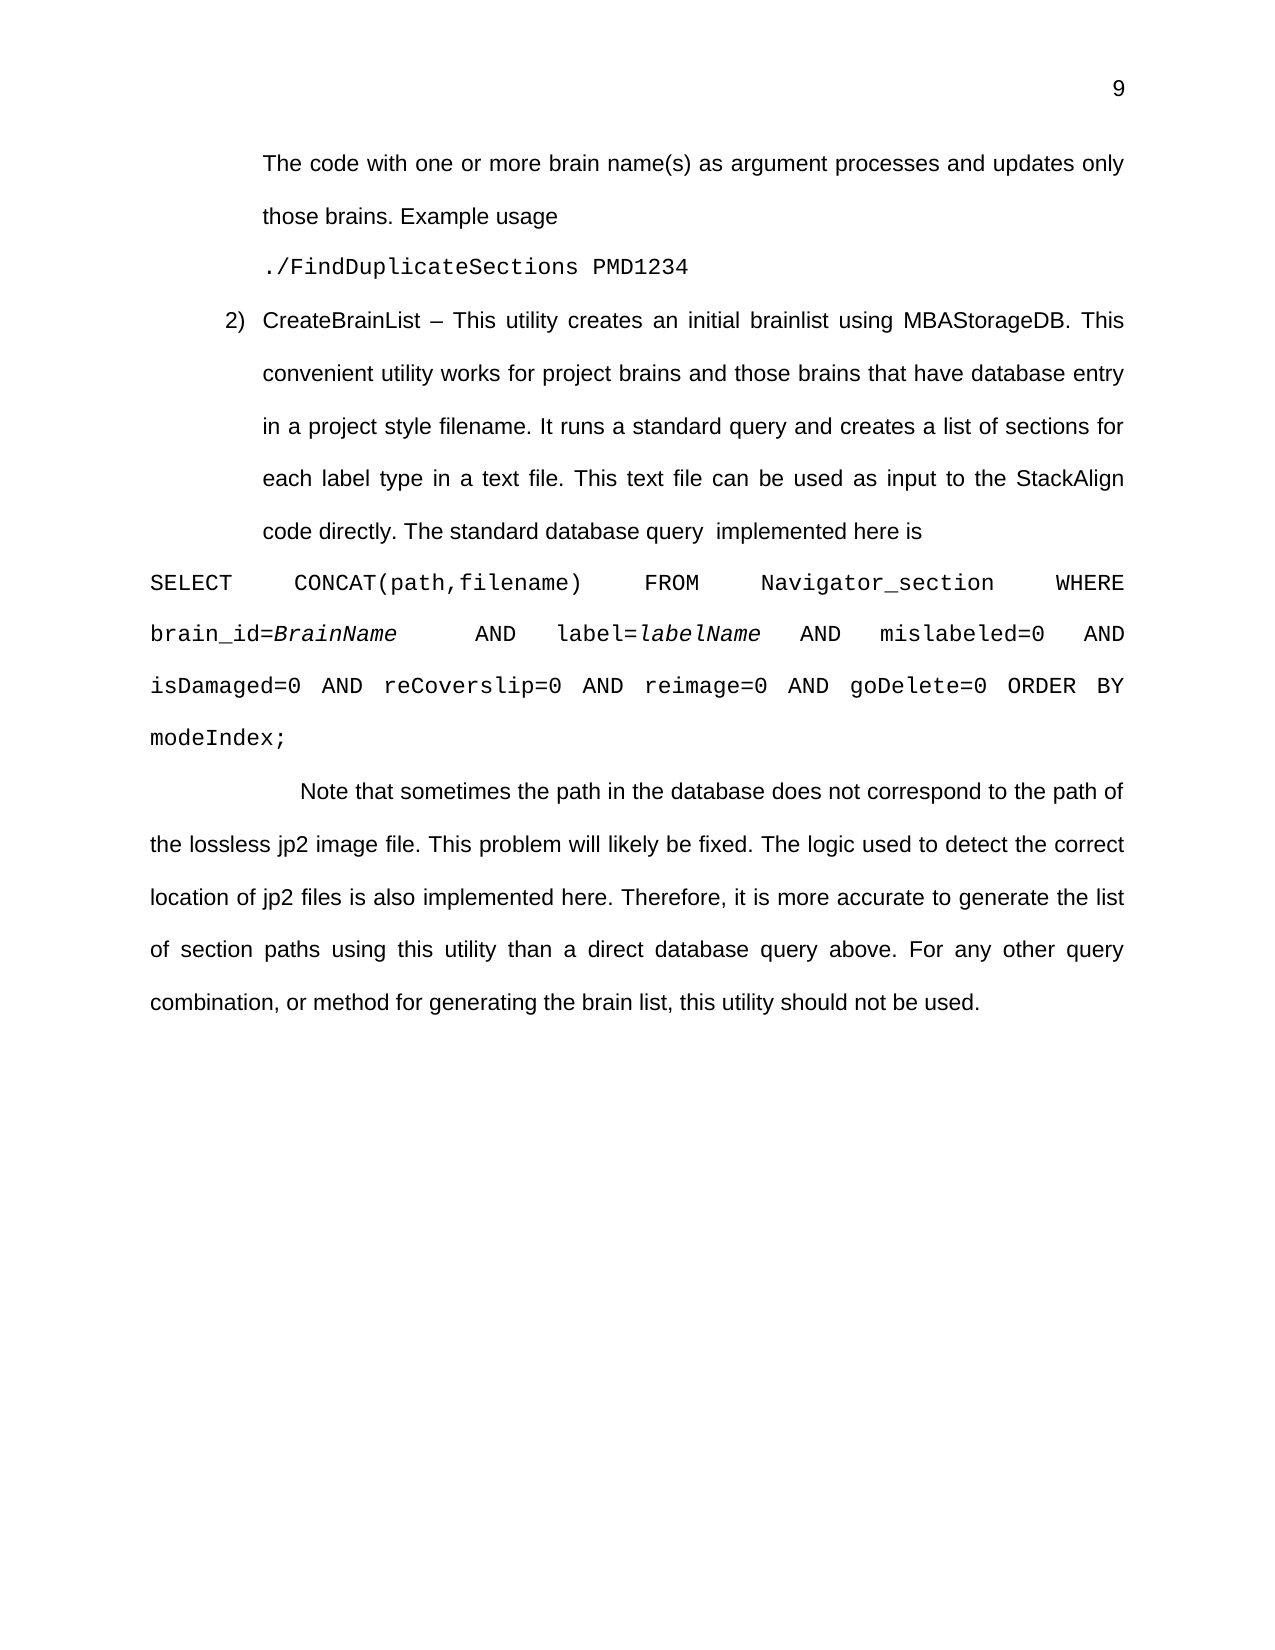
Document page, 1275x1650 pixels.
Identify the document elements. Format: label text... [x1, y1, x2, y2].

text ./FindDuplicateSections PMD1234 [262, 255, 1125, 281]
text SELECT CONCAT(path,filename) FROM Navigator_section WHERE brain_id=BrainName AND label=labelName AND mislabeled=0 AND isDamaged=0 AND reCoverslip=0 AND reimage=0 AND goDelete=0 ORDER BY modeIndex; [150, 571, 1125, 752]
list CreateBrainList – This utility creates an initial brainlist using MBAStorageDB. This convenient utility works for project brains and those brains that have database entry in a project style filename. It runs a standard query and creates a list of sections for each label type in a text file. This text file can be used as input to the StackAlign code directly. The standard database query implemented here is [225, 307, 1125, 544]
text Note that sometimes the path in the database does not correspond to the path of the lossless jp2 image file. This problem will likely be fixed. The logic used to detect the correct location of jp2 files is also implemented here. Therefore, it is more accurate to generate the list of section paths using this utility than a direct database query above. For any other query combination, or method for generating the brain list, this utility should not be used. [150, 778, 1125, 1016]
text The code with one or more brain name(s) as argument processes and updates only those brains. Example usage [262, 150, 1125, 229]
